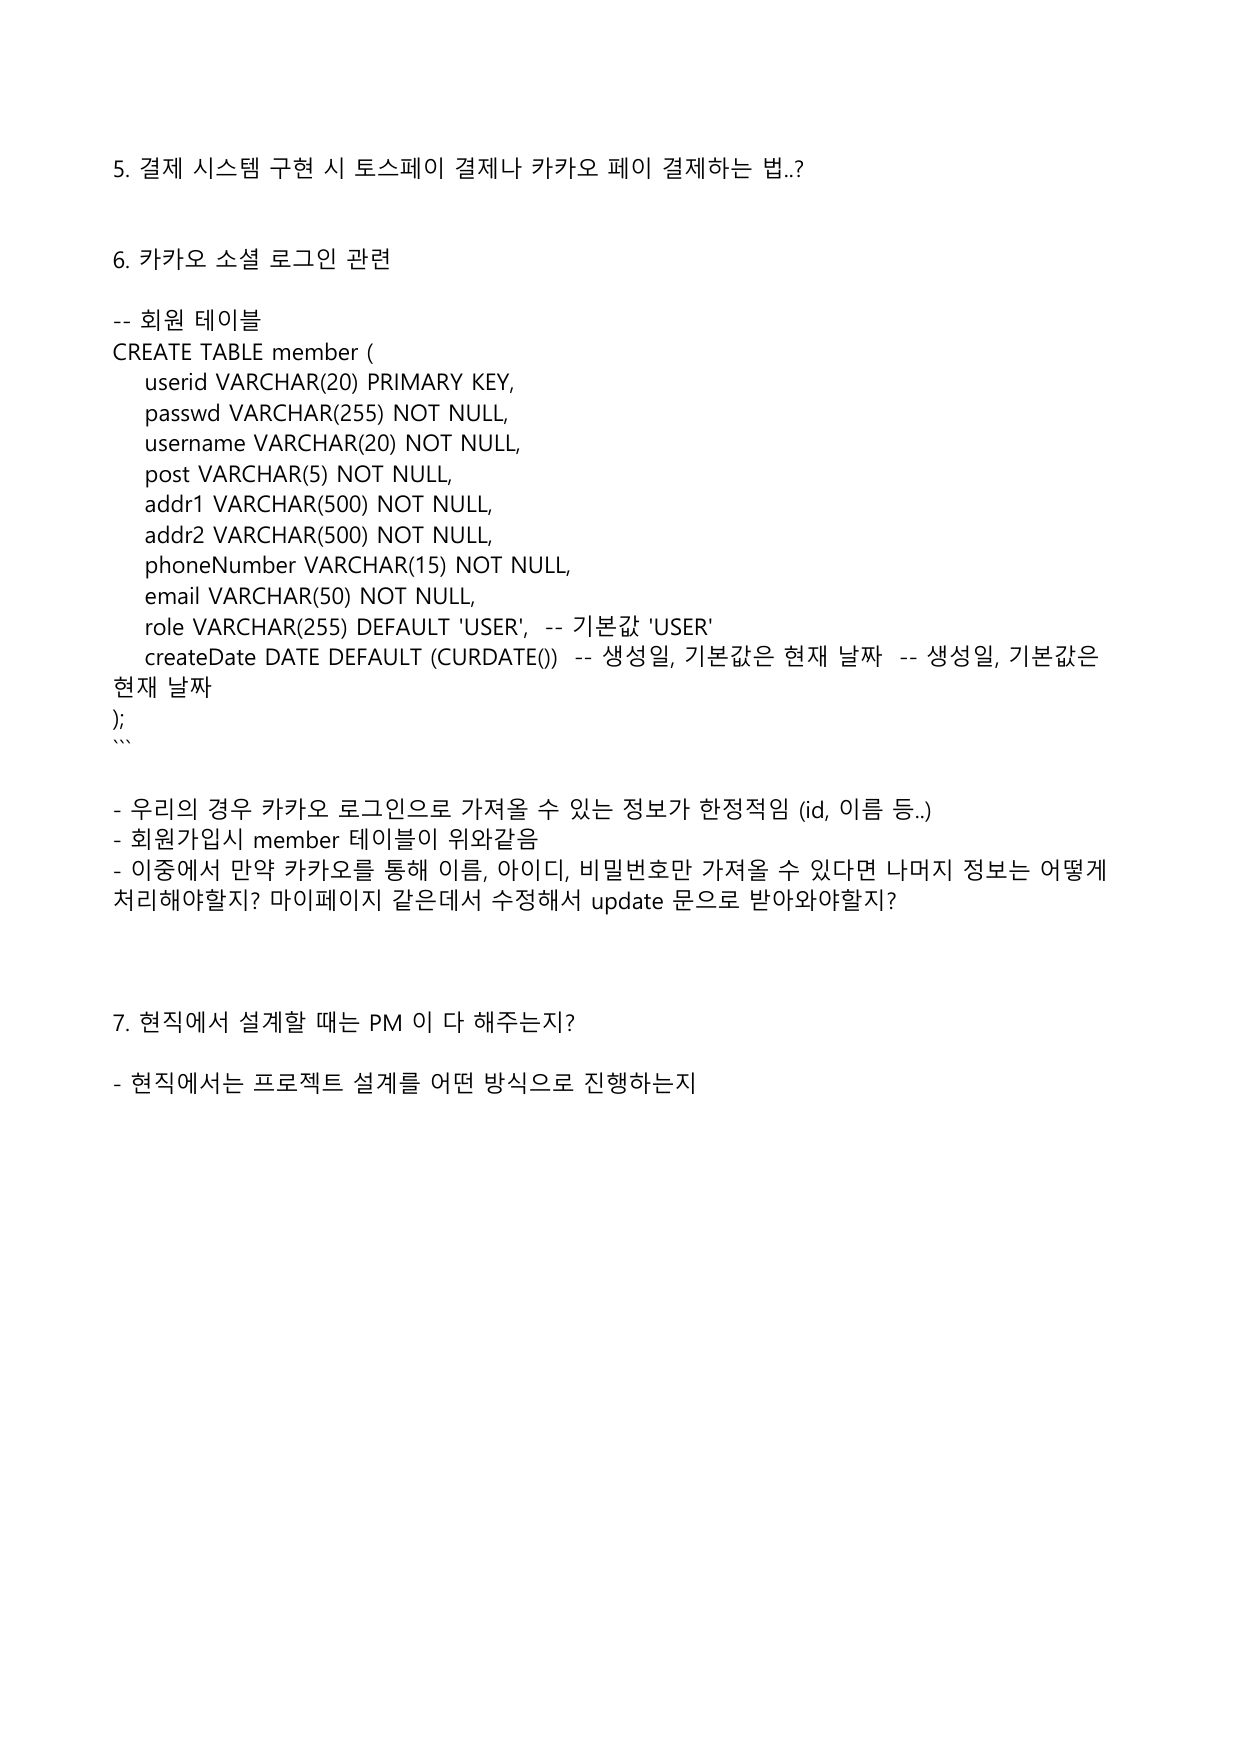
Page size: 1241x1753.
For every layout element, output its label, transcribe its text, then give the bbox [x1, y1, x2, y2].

text - 현직에서는 프로젝트 설계를 어떤 방식으로 진행하는지 [112, 1068, 1128, 1098]
text ``` [112, 732, 1128, 762]
text CREATE TABLE member ( [112, 335, 1128, 366]
text createDate DATE DEFAULT (CURDATE()) -- 생성일, 기본값은 현재 날짜 -- 생성일, 기본값은 현재 날짜 [112, 640, 1128, 701]
text post VARCHAR(5) NOT NULL, [112, 457, 1128, 488]
text - 이중에서 만약 카카오를 통해 이름, 아이디, 비밀번호만 가져올 수 있다면 나머지 정보는 어떻게 처리해야할지? 마이페이지 같은데서 수정해서 update 문으로 받아와야할지? [112, 854, 1128, 915]
text 7. 현직에서 설계할 때는 PM 이 다 해주는지? [112, 1007, 1128, 1037]
text 6. 카카오 소셜 로그인 관련 [112, 244, 1128, 274]
text username VARCHAR(20) NOT NULL, [112, 427, 1128, 457]
text -- 회원 테이블 [112, 305, 1128, 335]
text addr2 VARCHAR(500) NOT NULL, [112, 518, 1128, 549]
text passwd VARCHAR(255) NOT NULL, [112, 396, 1128, 427]
text email VARCHAR(50) NOT NULL, [112, 579, 1128, 610]
text - 회원가입시 member 테이블이 위와같음 [112, 823, 1128, 854]
text role VARCHAR(255) DEFAULT 'USER', -- 기본값 'USER' [112, 610, 1128, 640]
text - 우리의 경우 카카오 로그인으로 가져올 수 있는 정보가 한정적임 (id, 이름 등..) [112, 793, 1128, 823]
text 5. 결제 시스템 구현 시 토스페이 결제나 카카오 페이 결제하는 법..? [112, 152, 1128, 183]
text userid VARCHAR(20) PRIMARY KEY, [112, 366, 1128, 396]
text phoneNumber VARCHAR(15) NOT NULL, [112, 549, 1128, 579]
text ); [112, 701, 1128, 732]
text addr1 VARCHAR(500) NOT NULL, [112, 488, 1128, 518]
